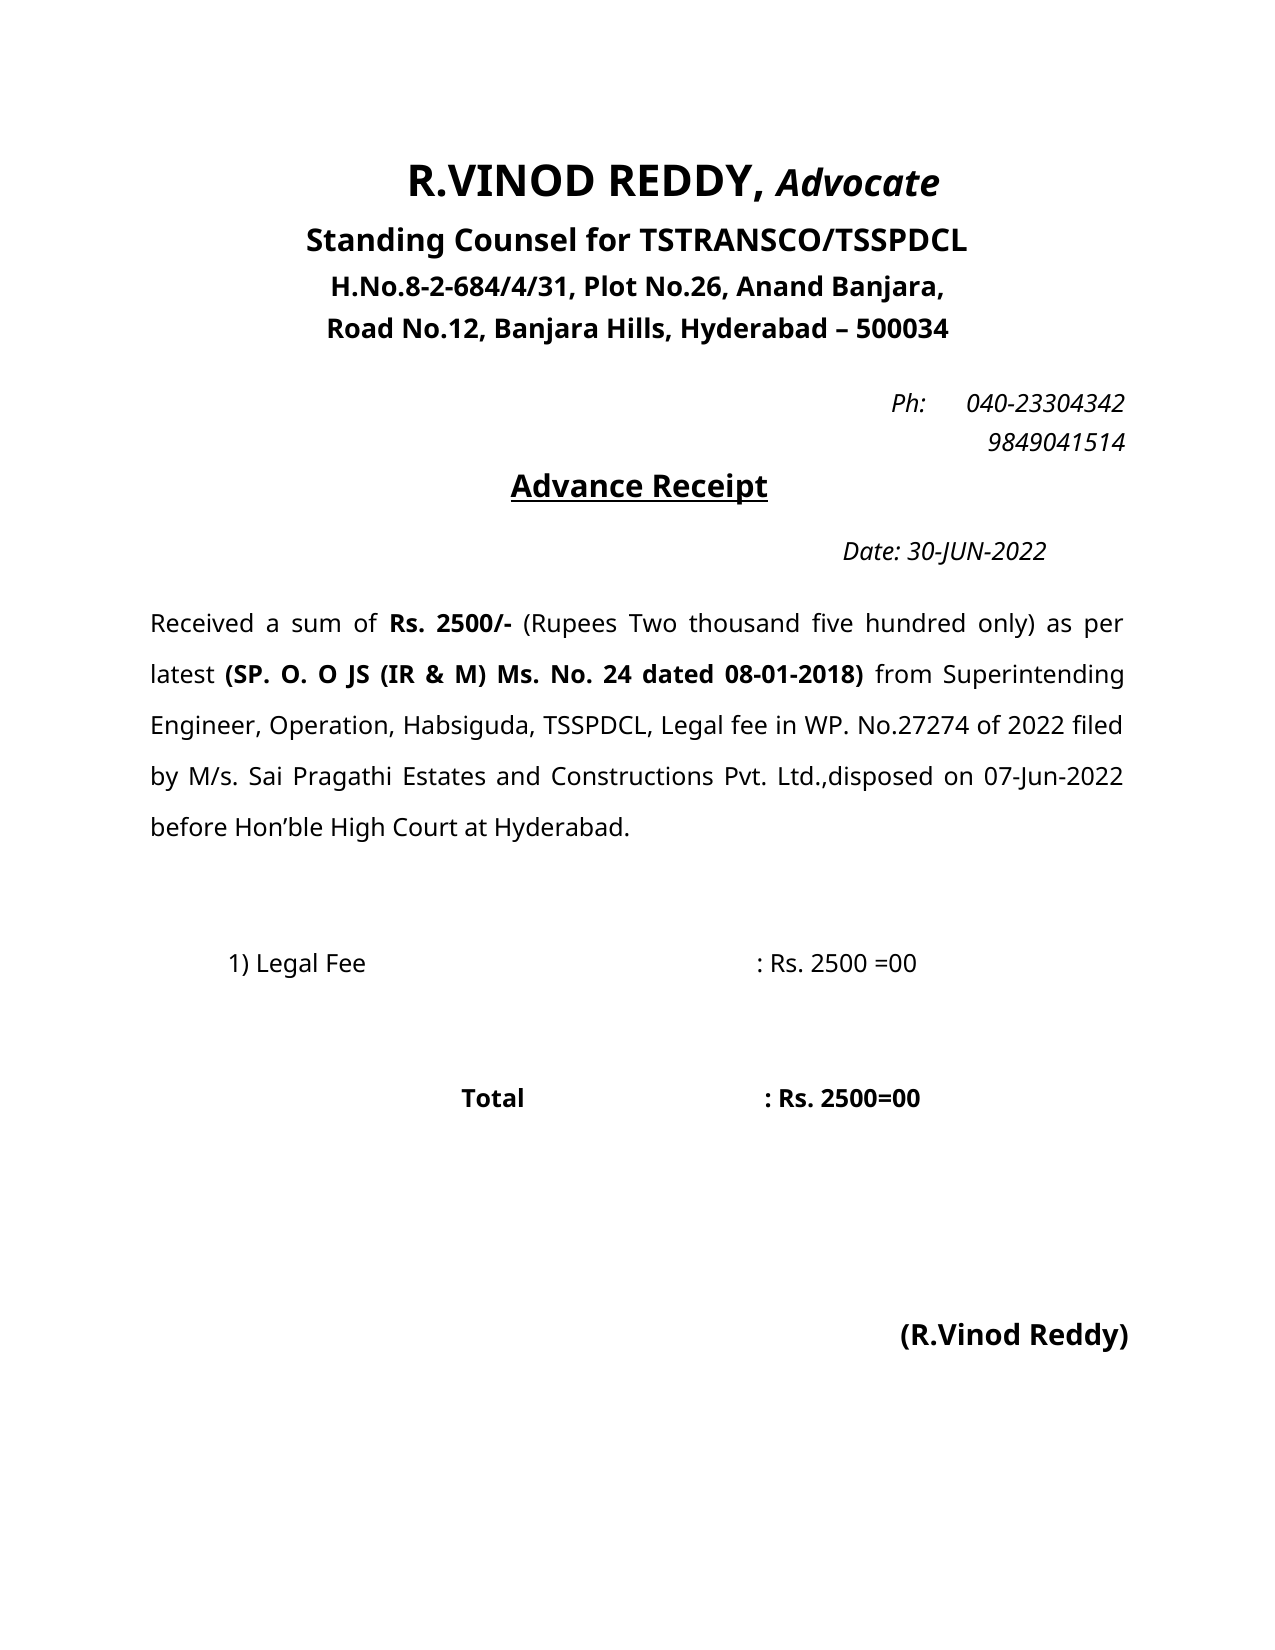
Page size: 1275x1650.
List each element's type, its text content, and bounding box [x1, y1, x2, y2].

text Ph: 040-23304342 [150, 385, 1125, 419]
text H.No.8-2-684/4/31, Plot No.26, Anand Banjara, [150, 267, 1125, 304]
text (R.Vinod Reddy) [677, 1314, 1128, 1354]
text R.VINOD REDDY, Advocate [227, 150, 1047, 209]
text Date: 30-JUN-2022 [227, 533, 1047, 567]
text 1) Legal Fee : Rs. 2500 =00 [227, 945, 1010, 979]
text Standing Counsel for TSTRANSCO/TSSPDCL [227, 218, 1047, 261]
text Received a sum of Rs. 2500/- (Rupees Two thousand five hundred only) as per latest (SP. O. O JS (IR & M) Ms. No. 24 dated 08-01-2018) from Superintending Engineer, Operation, Habsiguda, TSSPDCL, Legal fee in WP. No.27274 of 2022 filed by M/s. Sai Pragathi Estates and Constructions Pvt. Ltd.,disposed on 07-Jun-2022 before Hon’ble High Court at Hyderabad. [150, 605, 1125, 843]
text Total : Rs. 2500=00 [227, 1081, 1010, 1115]
text 9849041514 [150, 424, 1125, 458]
text Advance Receipt [150, 463, 1128, 506]
text Road No.12, Banjara Hills, Hyderabad – 500034 [150, 310, 1125, 347]
